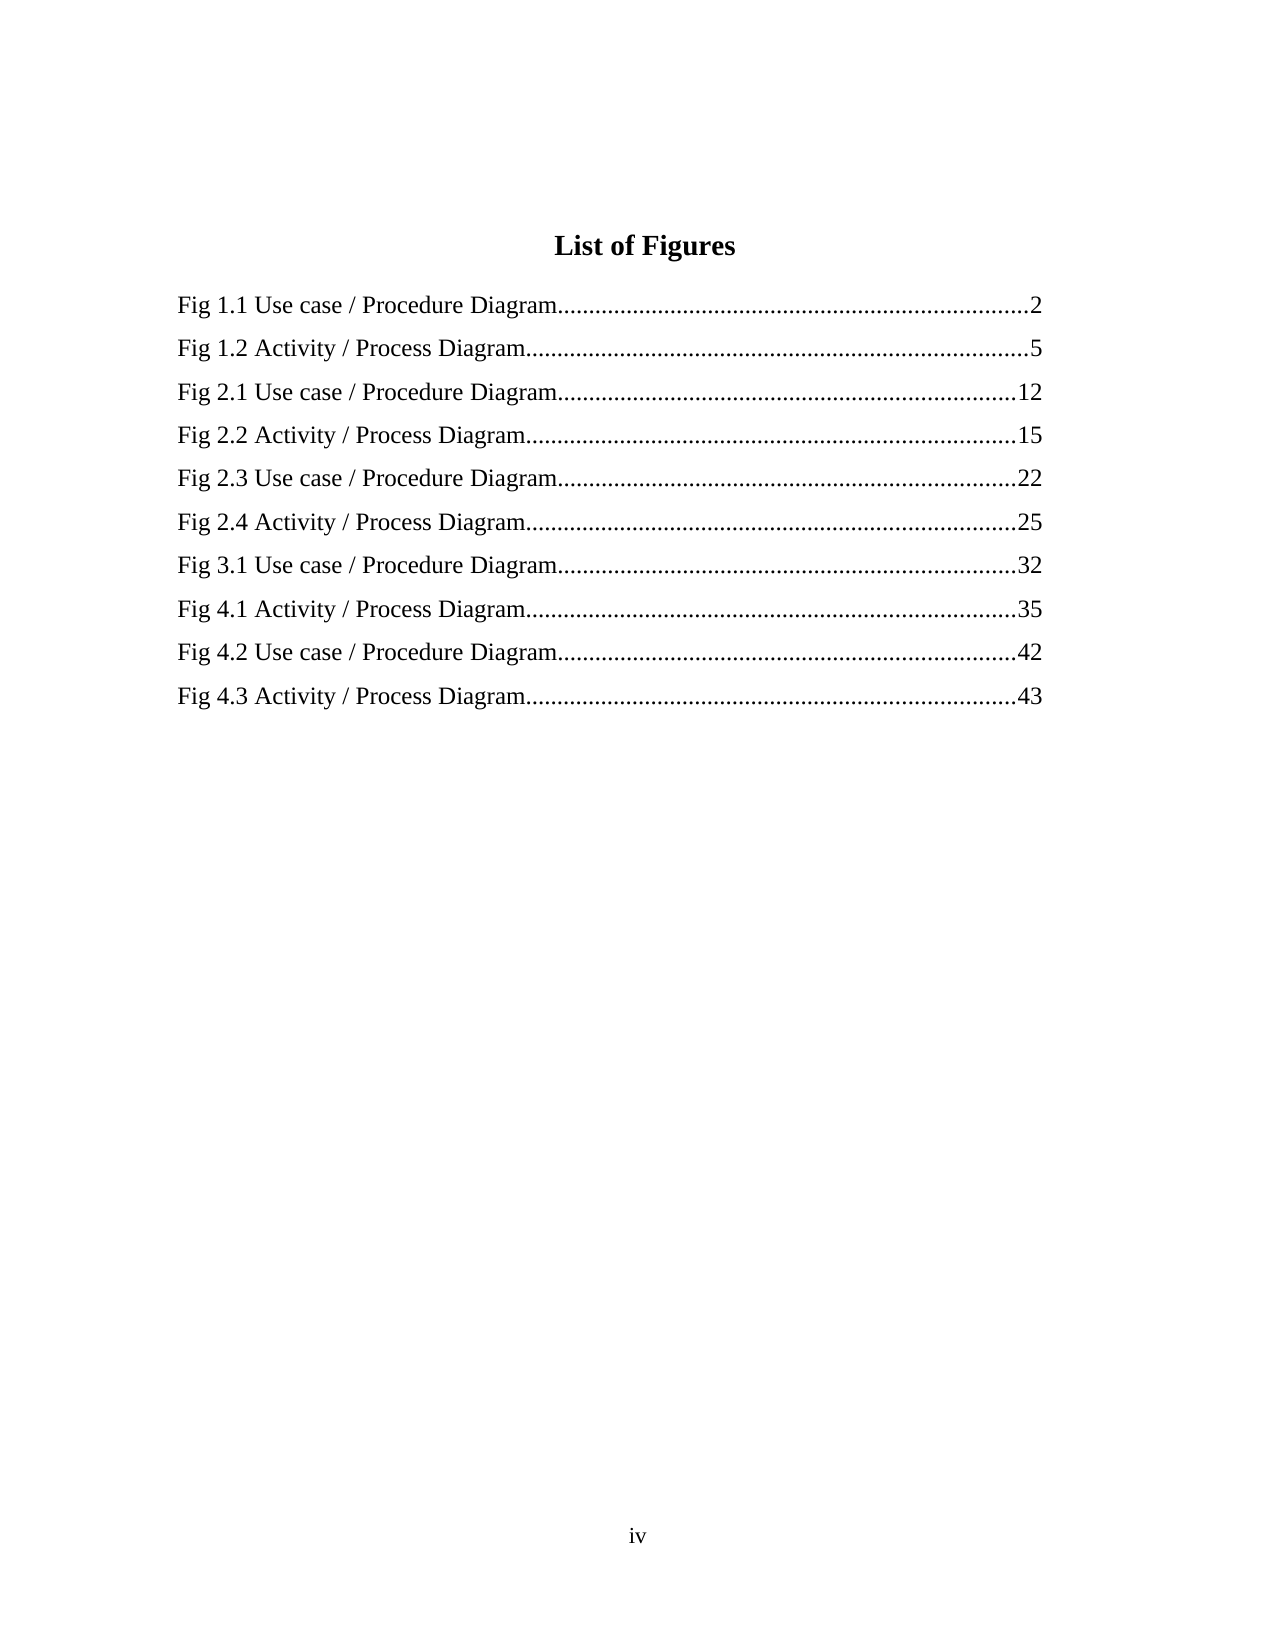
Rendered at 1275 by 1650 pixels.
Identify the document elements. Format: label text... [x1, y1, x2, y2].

text Fig 1.2 Activity / Process Diagram 5 [177, 333, 1125, 362]
text Fig 1.1 Use case / Procedure Diagram 2 [177, 290, 1125, 318]
text Fig 4.2 Use case / Procedure Diagram 42 [177, 637, 1125, 666]
text Fig 4.3 Activity / Process Diagram 43 [177, 681, 1125, 710]
subtitle List of Figures [165, 228, 1125, 262]
text Fig 2.4 Activity / Process Diagram 25 [177, 507, 1125, 536]
text Fig 4.1 Activity / Process Diagram 35 [177, 594, 1125, 623]
text Fig 2.3 Use case / Procedure Diagram 22 [177, 463, 1125, 492]
text Fig 3.1 Use case / Procedure Diagram 32 [177, 551, 1125, 579]
text Fig 2.2 Activity / Process Diagram 15 [177, 420, 1125, 449]
text Fig 2.1 Use case / Procedure Diagram 12 [177, 377, 1125, 405]
